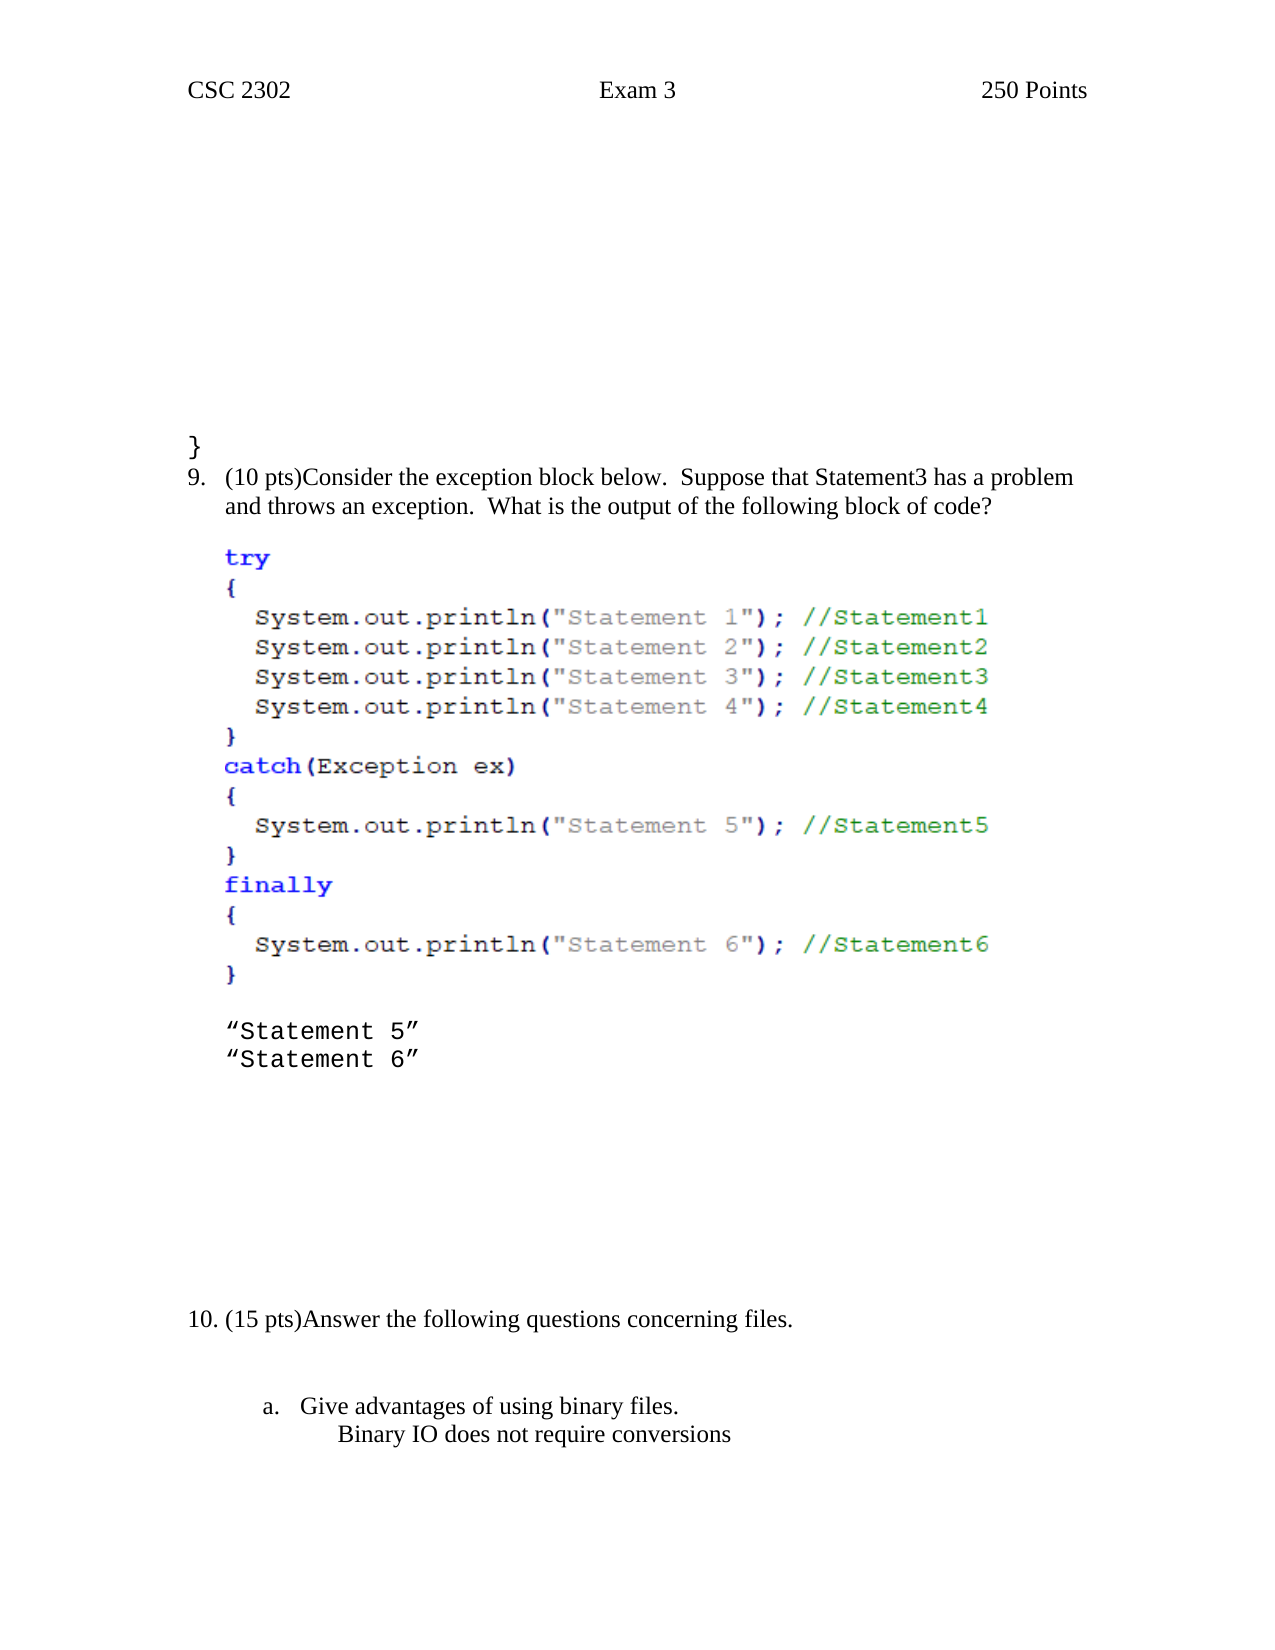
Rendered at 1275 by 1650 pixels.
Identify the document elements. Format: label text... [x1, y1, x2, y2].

list “Statement 6” [225, 1047, 1087, 1075]
picture [225, 548, 1007, 991]
text } [187, 434, 1087, 462]
list “Statement 5” [225, 1019, 1087, 1047]
text Binary IO does not require conversions [262, 1419, 1087, 1448]
list (10 pts)Consider the exception block below. Suppose that Statement3 has a problem and throws an exception. What is the output of the following block of code? [187, 462, 1087, 519]
list Give advantages of using binary files. [262, 1391, 1087, 1419]
list (15 pts)Answer the following questions concerning files. [187, 1304, 1087, 1333]
